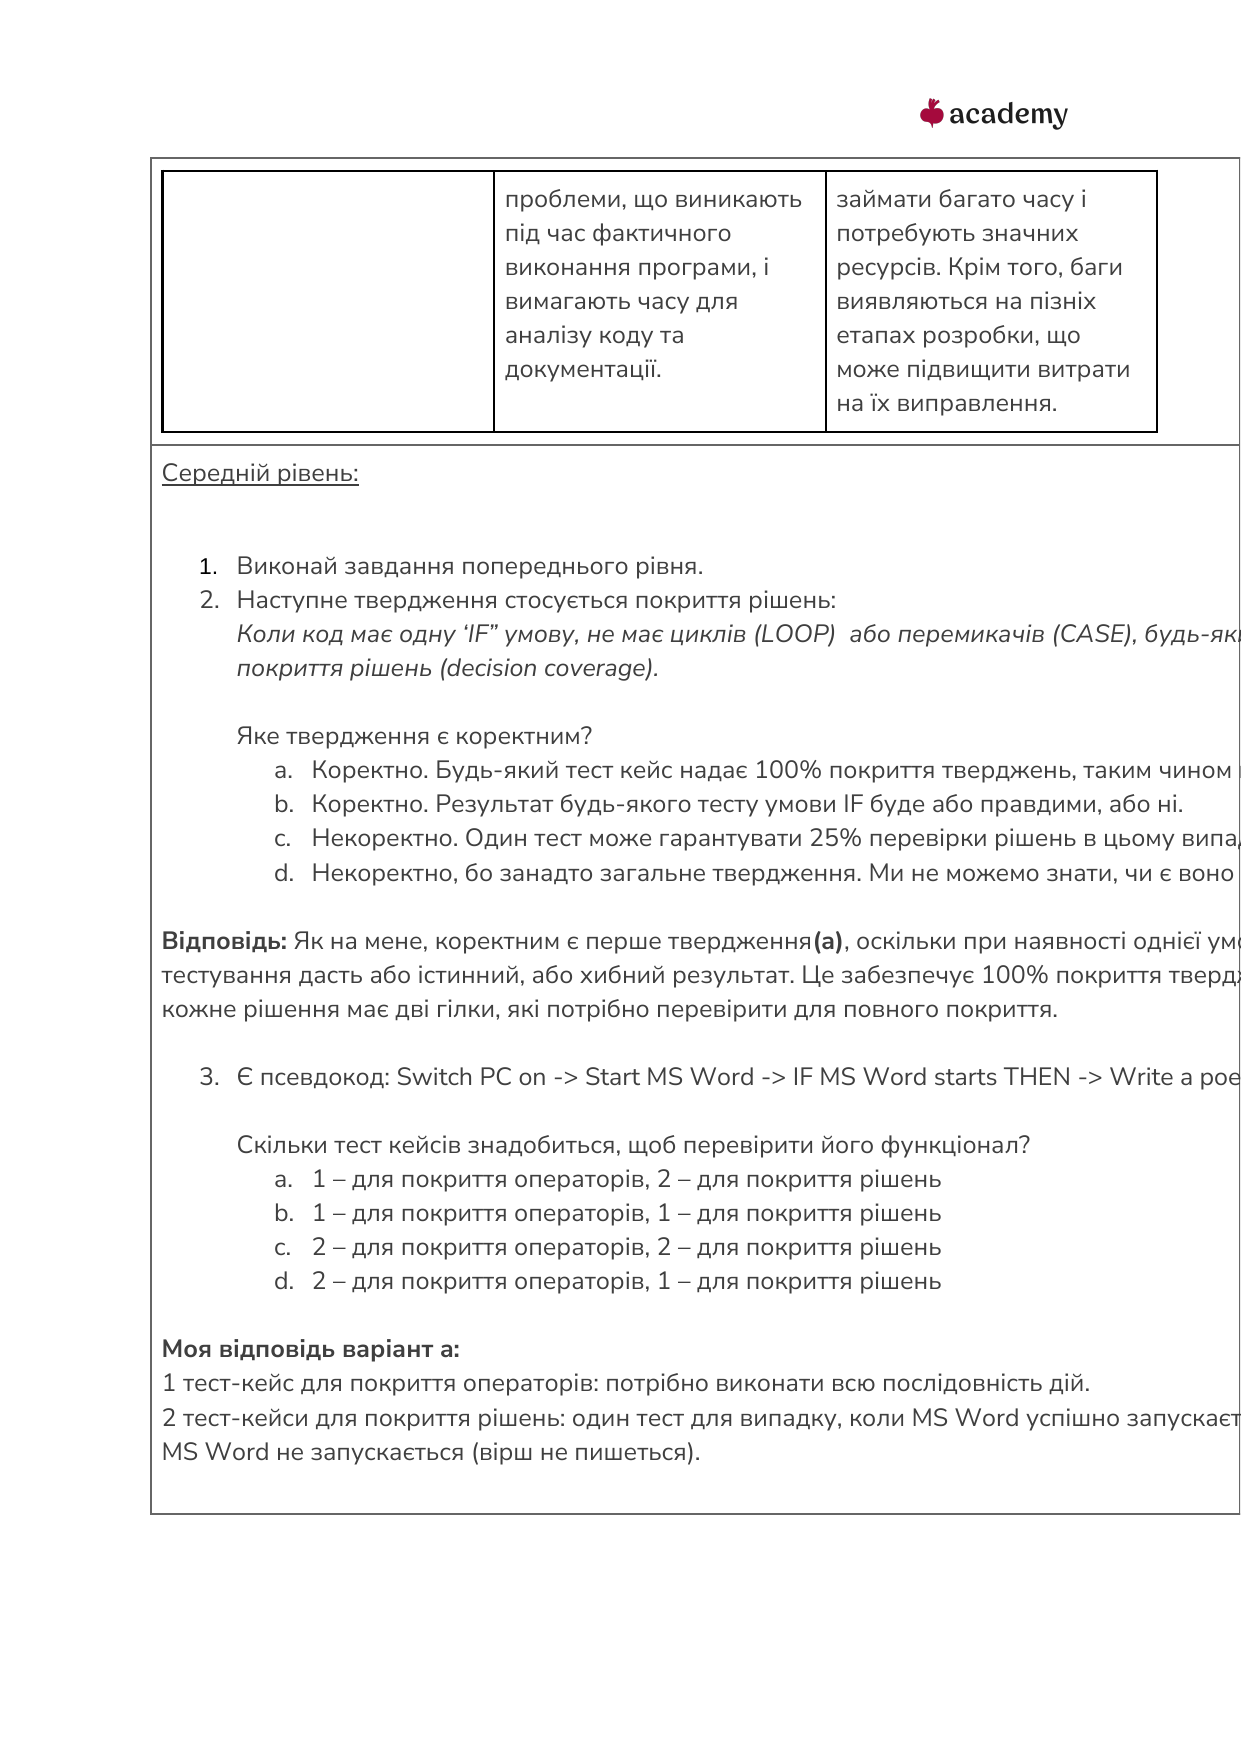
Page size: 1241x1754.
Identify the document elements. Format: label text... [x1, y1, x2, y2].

picture [897, 75, 1091, 154]
